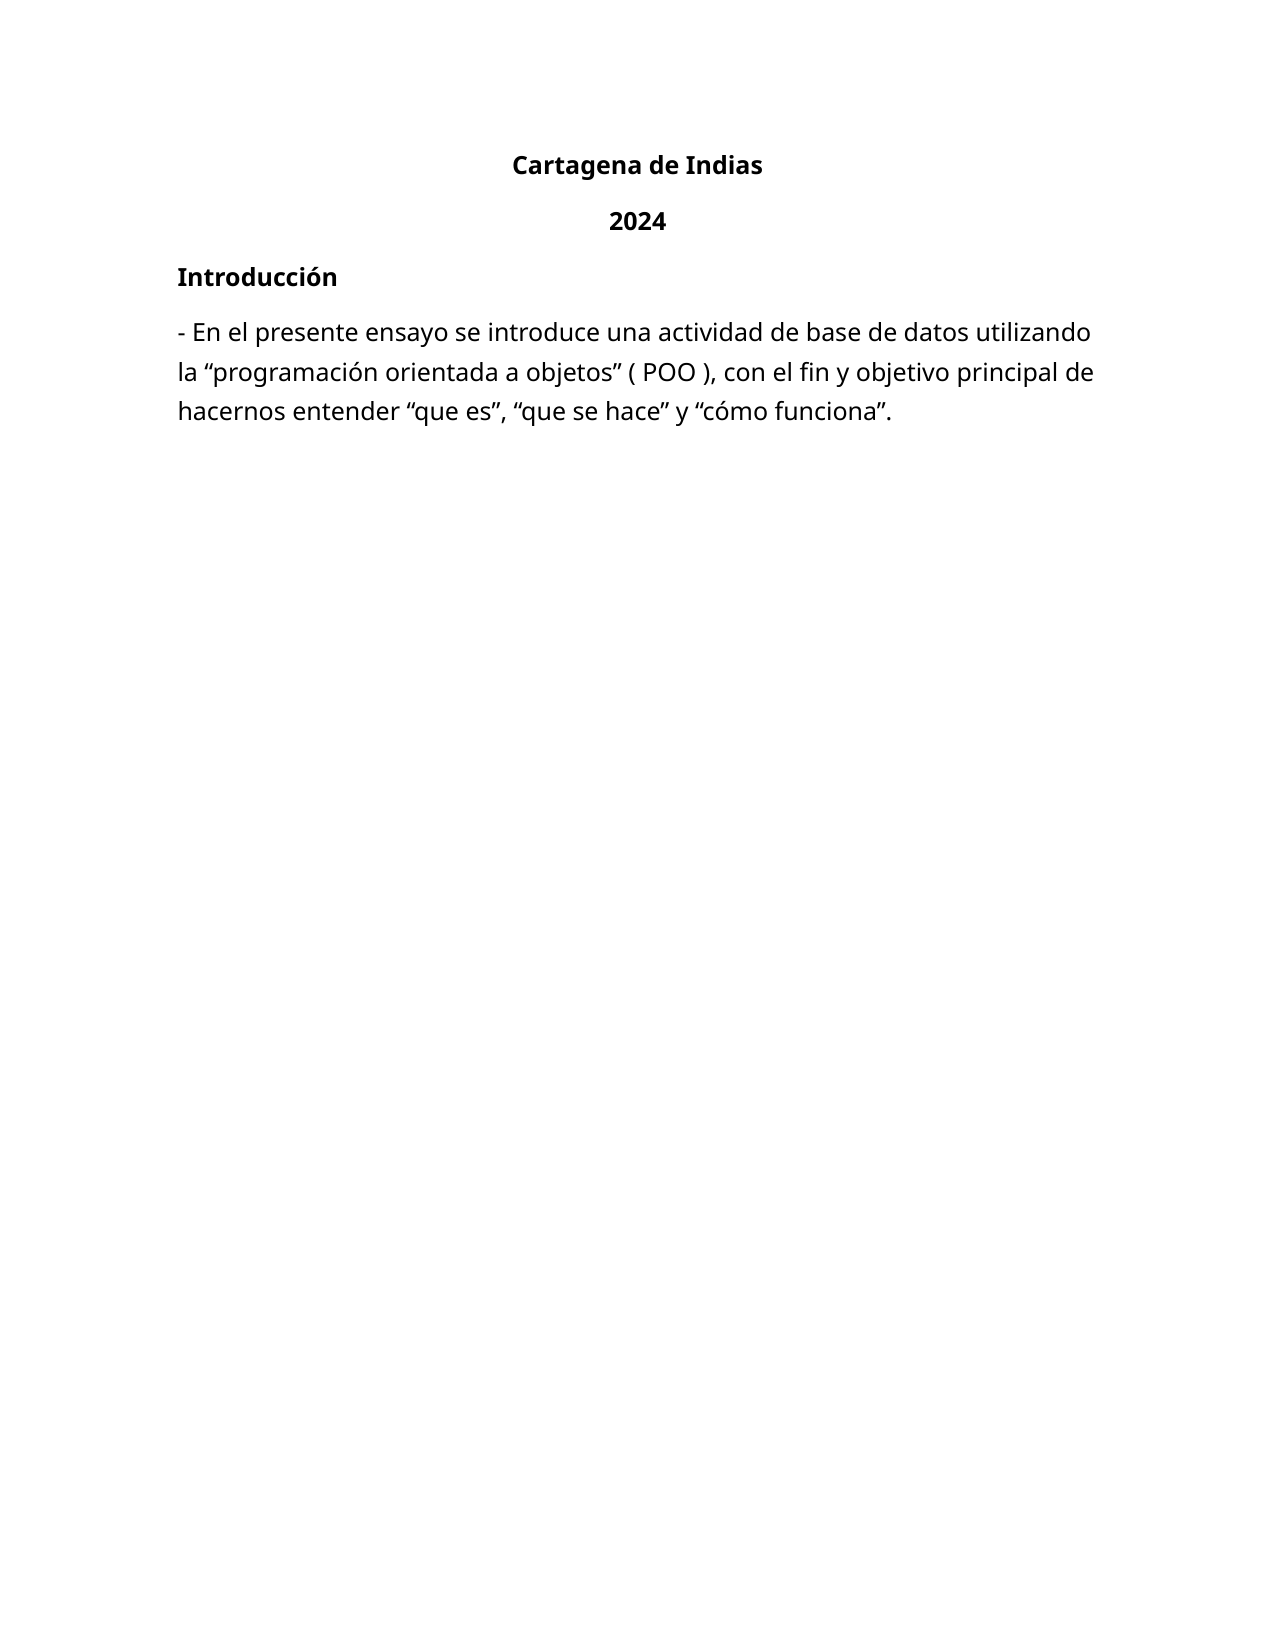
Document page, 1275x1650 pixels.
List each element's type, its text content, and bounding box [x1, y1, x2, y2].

text Cartagena de Indias [177, 148, 1098, 182]
text Introducción [177, 259, 1098, 293]
text - En el presente ensayo se introduce una actividad de base de datos utilizando la “programación orientada a objetos” ( POO ), con el fin y objetivo principal de hacernos entender “que es”, “que se hace” y “cómo funciona”. [177, 315, 1098, 427]
text 2024 [177, 203, 1098, 237]
